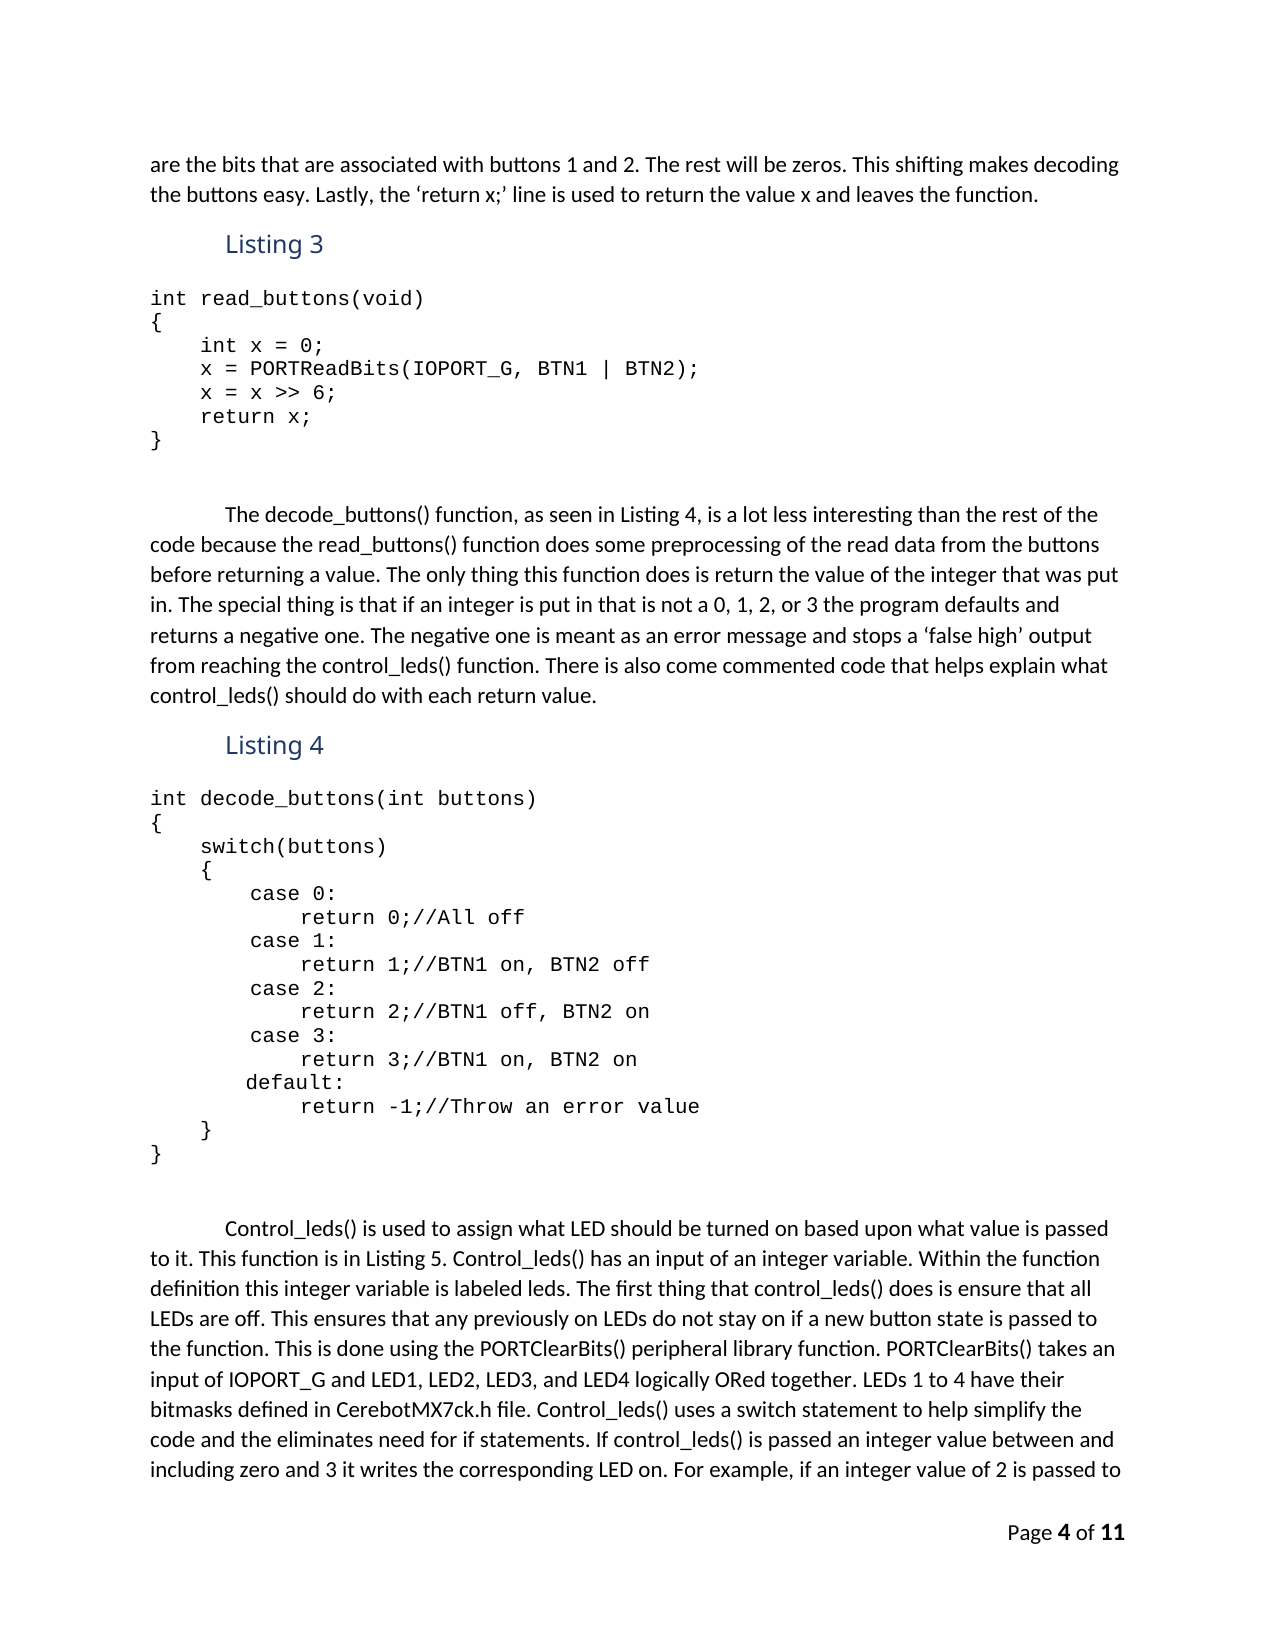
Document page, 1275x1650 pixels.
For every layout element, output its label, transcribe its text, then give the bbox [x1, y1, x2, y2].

text } [150, 1143, 1125, 1167]
text return -1;//Throw an error value [150, 1096, 1125, 1119]
text return 1;//BTN1 on, BTN2 off [150, 954, 1125, 978]
text switch(buttons) [150, 836, 1125, 859]
text } [150, 1119, 1125, 1143]
text } [150, 429, 1125, 453]
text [150, 150, 1125, 208]
text { [150, 812, 1125, 836]
text return 0;//All off [150, 907, 1125, 930]
text case 2: [150, 978, 1125, 1001]
text int decode_buttons(int buttons) [150, 765, 1125, 812]
text x = x >> 6; [150, 382, 1125, 406]
text case 1: [150, 930, 1125, 954]
text int read_buttons(void) [150, 264, 1125, 311]
text x = PORTReadBits(IOPORT_G, BTN1 | BTN2); [150, 358, 1125, 382]
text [150, 1214, 1125, 1483]
text The decode_buttons() function, as seen in Listing 4, is a lot less interesting than the rest of the code because the read_buttons() function does some preprocessing of the read data from the buttons before returning a value. The only thing this function does is return the value of the integer that was put in. The special thing is that if an integer is put in that is not a 0, 1, 2, or 3 the program defaults and returns a negative one. The negative one is meant as an error message and stops a ‘false high’ output from reaching the control_leds() function. There is also come commented code that helps explain what control_leds() should do with each return value. [150, 500, 1125, 709]
text { [150, 859, 1125, 883]
text return 3;//BTN1 on, BTN2 on default: [150, 1048, 1125, 1096]
subtitle Listing 3 [150, 227, 1125, 261]
text return x; [150, 406, 1125, 429]
subtitle Listing 4 [150, 728, 1125, 762]
text case 0: [150, 883, 1125, 907]
text { [150, 311, 1125, 335]
text int x = 0; [150, 335, 1125, 358]
text return 2;//BTN1 off, BTN2 on [150, 1001, 1125, 1025]
text case 3: [150, 1025, 1125, 1048]
